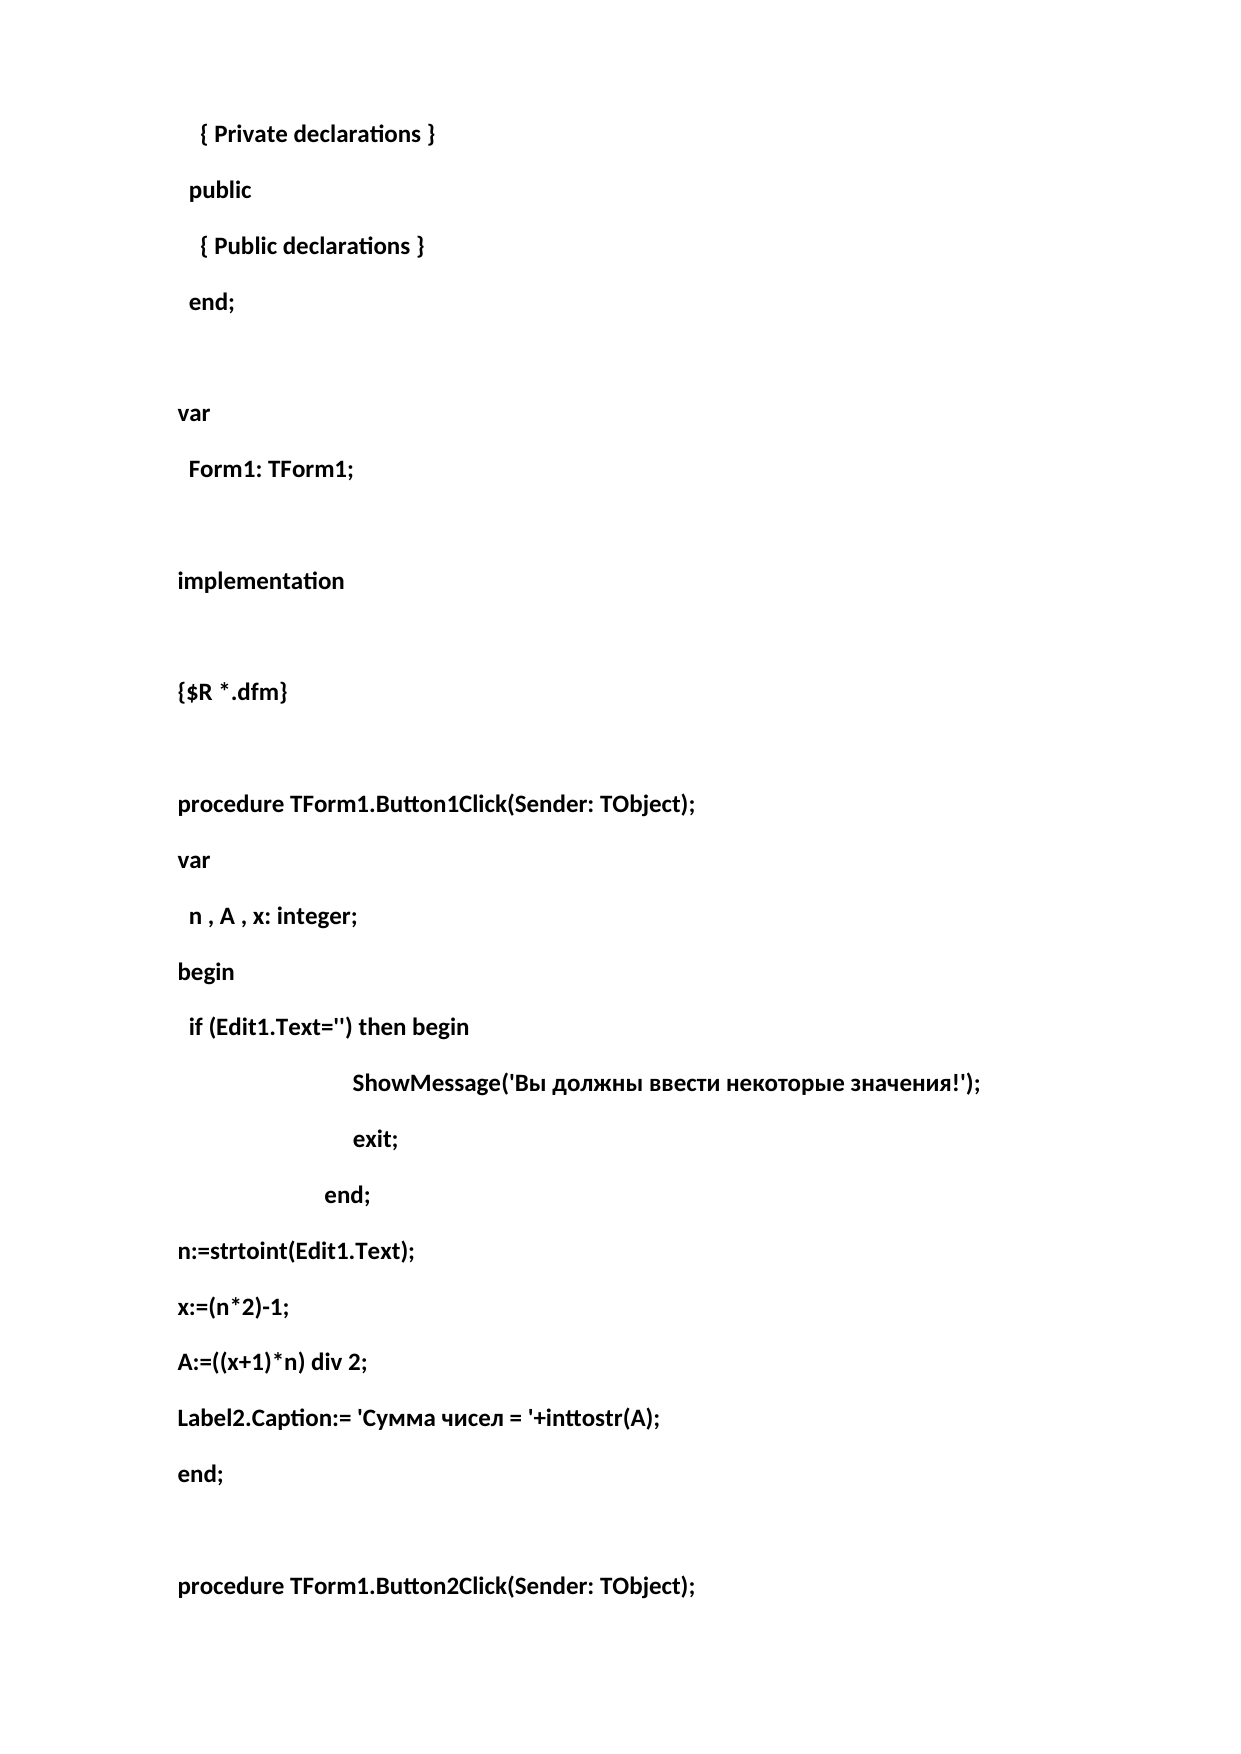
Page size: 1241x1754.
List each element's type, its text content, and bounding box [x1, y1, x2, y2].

text begin [177, 956, 1152, 986]
text public [177, 174, 1152, 204]
text ShowMessage('Вы должны ввести некоторые значения!'); [177, 1067, 1152, 1098]
text exit; [177, 1123, 1152, 1154]
text x:=(n*2)-1; [177, 1291, 1152, 1321]
text n , A , x: integer; [177, 900, 1152, 930]
text { Public declarations } [177, 230, 1152, 260]
text end; [177, 1179, 1152, 1209]
text if (Edit1.Text='') then begin [177, 1011, 1152, 1042]
text var [177, 844, 1152, 874]
text var [177, 397, 1152, 428]
text end; [177, 286, 1152, 316]
text procedure TForm1.Button1Click(Sender: TObject); [177, 788, 1152, 819]
text {$R *.dfm} [177, 676, 1152, 707]
text implementation [177, 565, 1152, 595]
text end; [177, 1458, 1152, 1489]
text A:=((x+1)*n) div 2; [177, 1346, 1152, 1377]
text procedure TForm1.Button2Click(Sender: TObject); [177, 1570, 1152, 1600]
text Form1: TForm1; [177, 453, 1152, 484]
text n:=strtoint(Edit1.Text); [177, 1235, 1152, 1265]
text { Private declarations } [177, 118, 1152, 149]
text Label2.Caption:= 'Сумма чисел = '+inttostr(A); [177, 1402, 1152, 1433]
